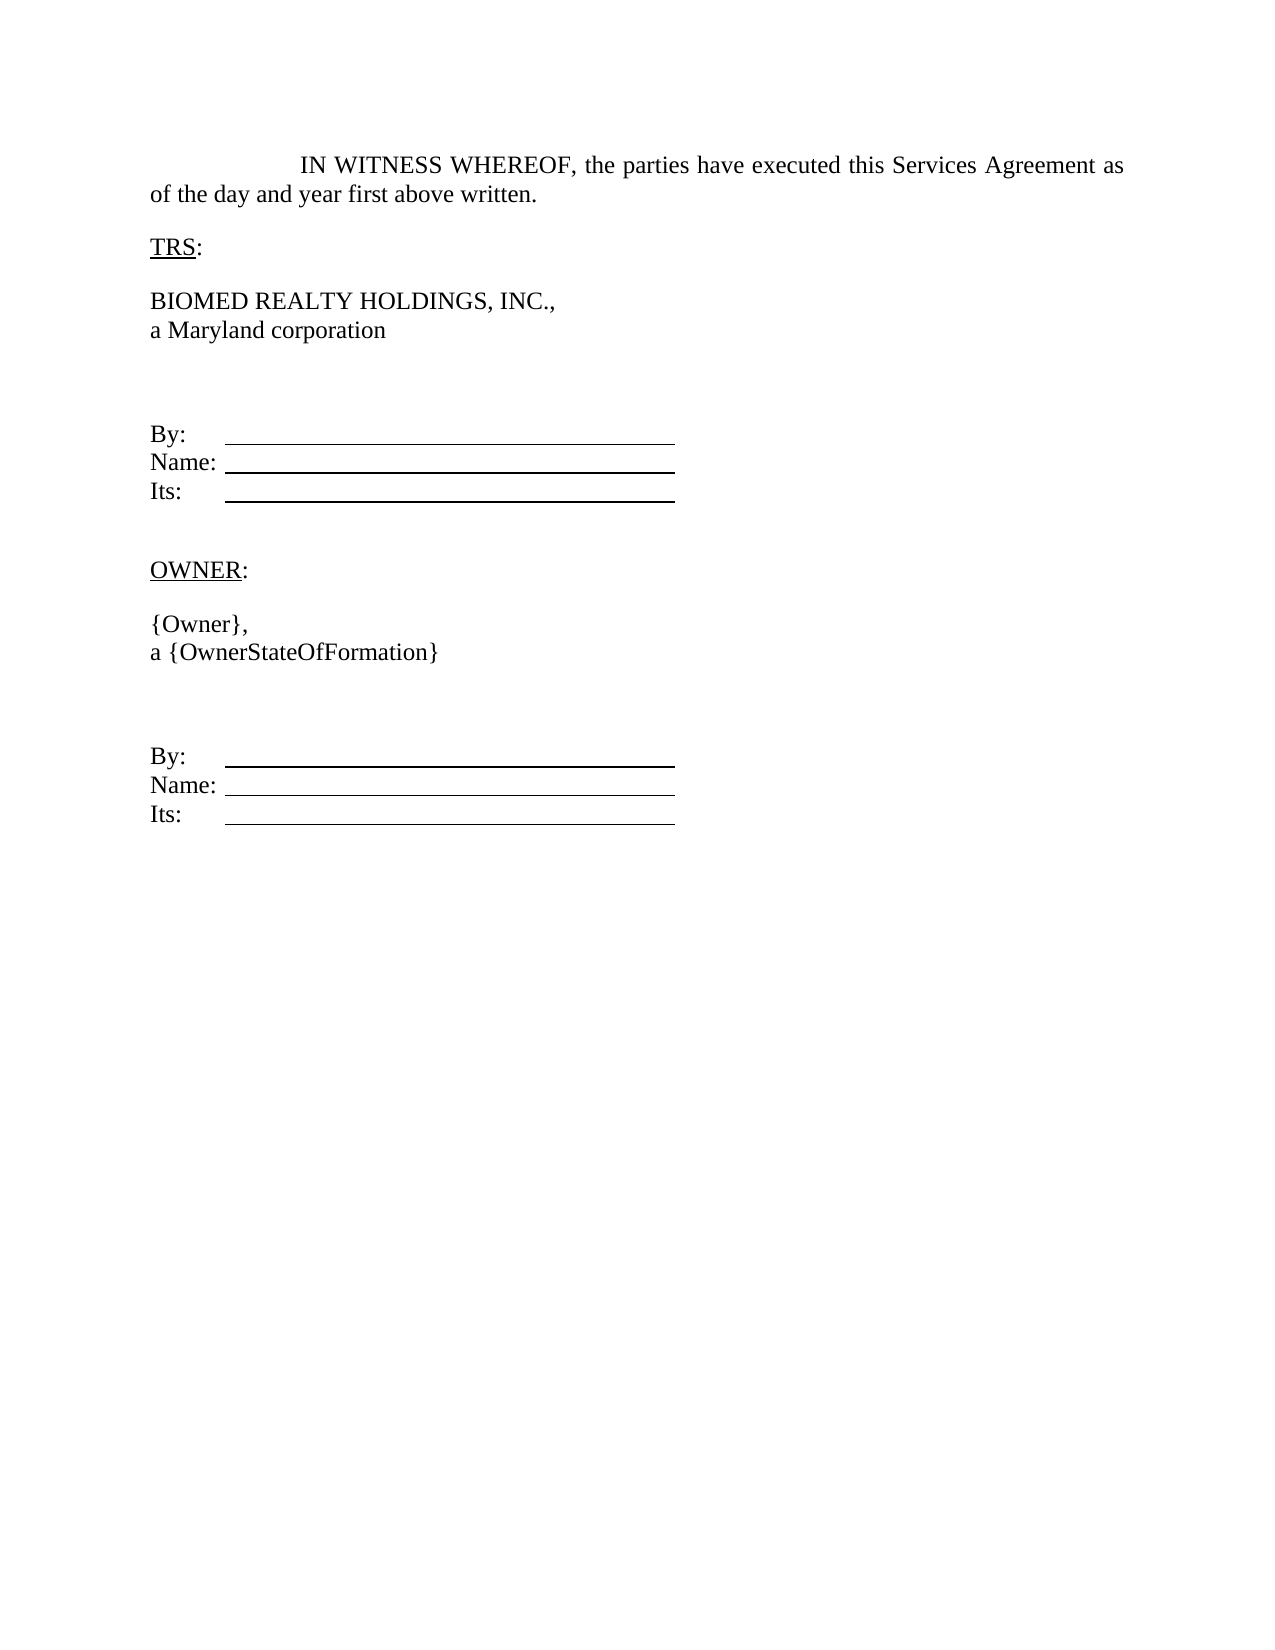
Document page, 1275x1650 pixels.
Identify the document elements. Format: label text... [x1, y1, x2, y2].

text Its: [150, 799, 1125, 827]
text Name: [150, 447, 1125, 476]
text IN WITNESS WHEREOF, the parties have executed this Services Agreement as of the day and year first above written. [150, 150, 1125, 207]
text a {OwnerStateOfFormation} [150, 637, 1125, 666]
text BIOMED REALTY HOLDINGS, INC., [150, 286, 1125, 315]
text By: [150, 741, 1125, 770]
text OWNER: [150, 555, 1125, 584]
text TRS: [150, 232, 1125, 261]
text Name: [150, 770, 1125, 799]
text Its: [150, 476, 1125, 505]
text {Owner}, [150, 609, 1125, 637]
text By: [150, 419, 1125, 447]
text a corporation [150, 315, 1125, 344]
